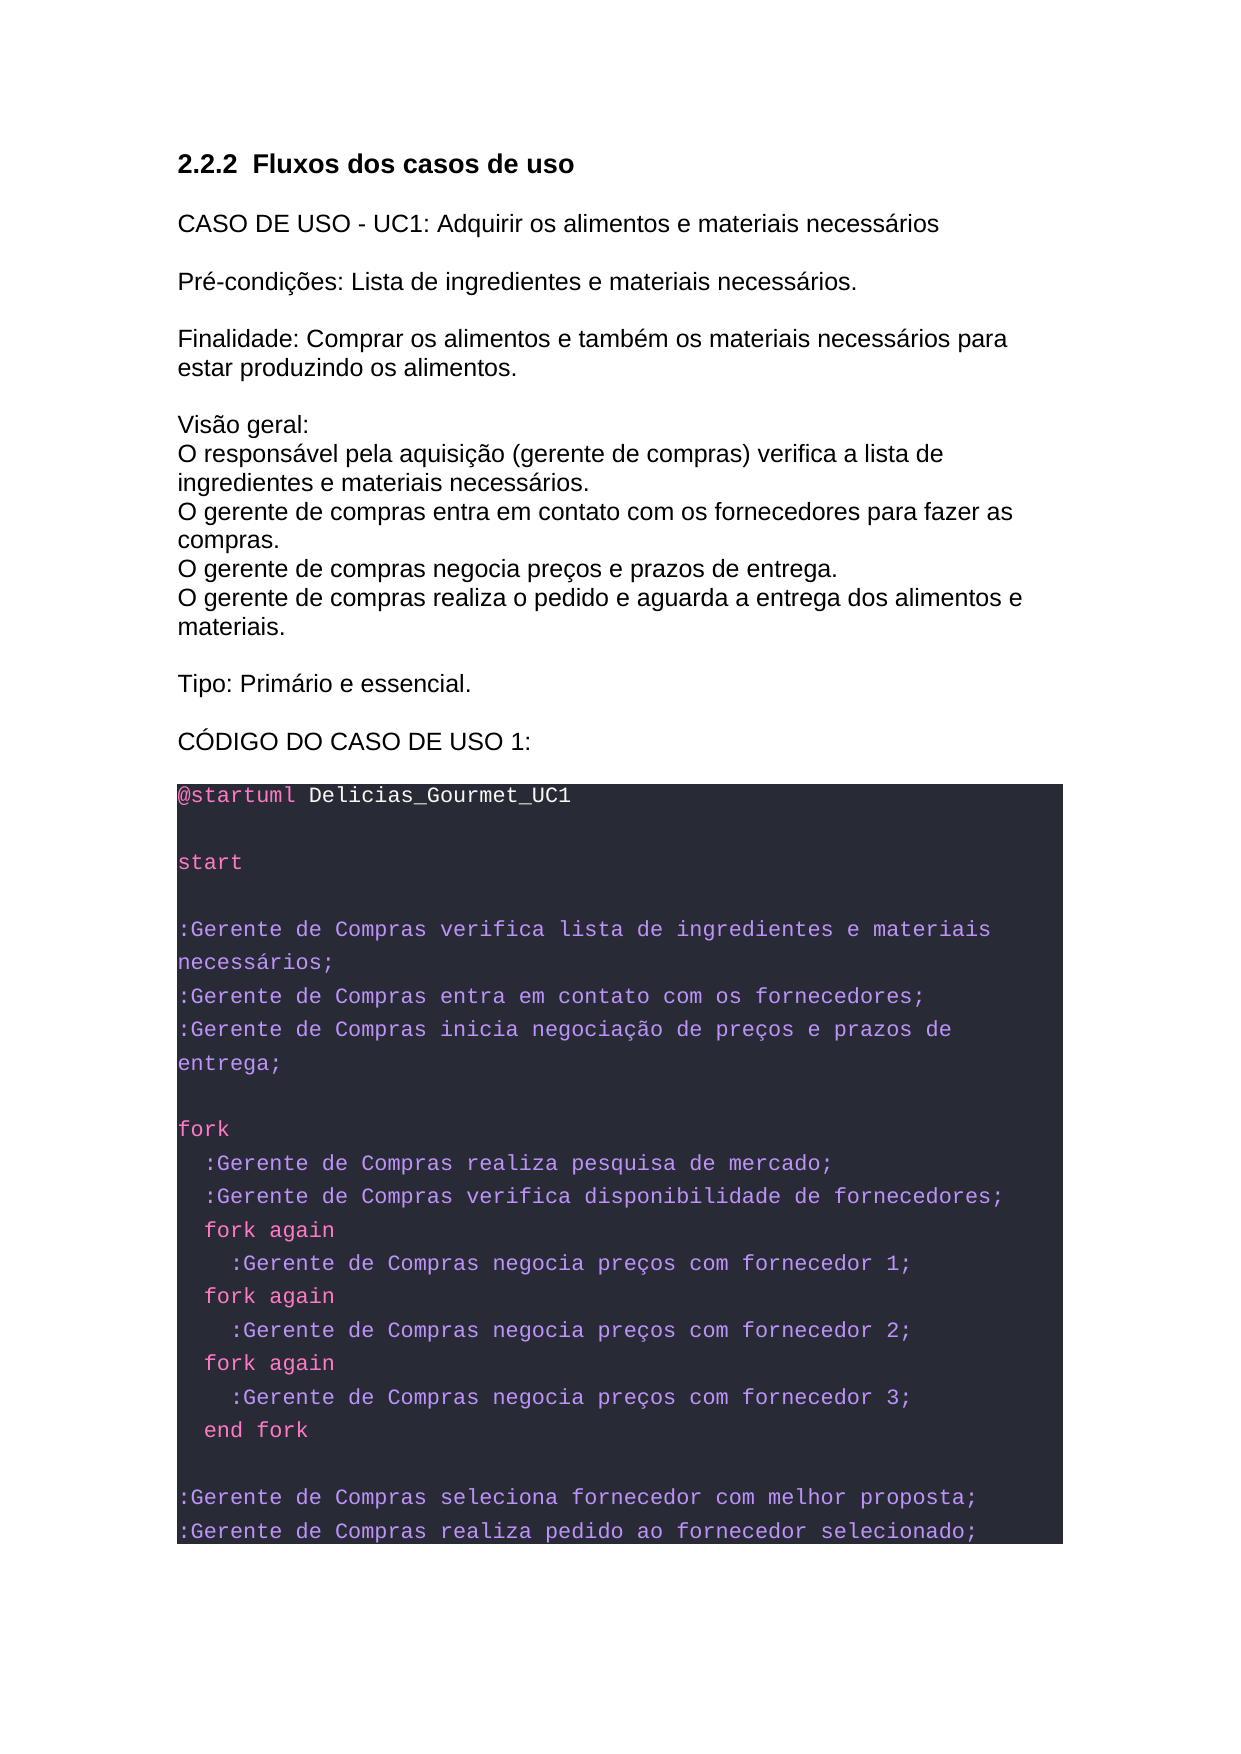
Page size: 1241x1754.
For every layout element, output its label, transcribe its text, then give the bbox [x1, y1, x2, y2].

text :Gerente de Compras inicia negociação de preços e prazos de entrega; [177, 1018, 1063, 1076]
subtitle Fluxos dos casos de uso [177, 148, 1063, 179]
text Tipo: Primário e essencial. [177, 669, 1063, 698]
text O responsável pela aquisição (gerente de compras) verifica a lista de ingredientes e materiais necessários. [177, 439, 1063, 497]
text :Gerente de Compras negocia preços com fornecedor 1; [177, 1252, 1063, 1277]
text :Gerente de Compras realiza pedido ao fornecedor selecionado; [177, 1520, 1063, 1544]
text start [177, 851, 1063, 876]
text O gerente de compras entra em contato com os fornecedores para fazer as compras. [177, 497, 1063, 554]
text :Gerente de Compras verifica disponibilidade de fornecedores; [177, 1185, 1063, 1210]
text :Gerente de Compras entra em contato com os fornecedores; [177, 985, 1063, 1009]
text fork [177, 1118, 1063, 1143]
text Pré-condições: Lista de ingredientes e materiais necessários. [177, 267, 1063, 295]
text Visão geral: [177, 410, 1063, 439]
text :Gerente de Compras negocia preços com fornecedor 2; [177, 1319, 1063, 1344]
text :Gerente de Compras realiza pesquisa de mercado; [177, 1152, 1063, 1177]
text :Gerente de Compras seleciona fornecedor com melhor proposta; [177, 1486, 1063, 1511]
text O gerente de compras realiza o pedido e aguarda a entrega dos alimentos e materiais. [177, 583, 1063, 640]
text fork again [177, 1219, 1063, 1244]
text :Gerente de Compras verifica lista de ingredientes e materiais necessários; [177, 918, 1063, 976]
text fork again [177, 1286, 1063, 1311]
text end fork [177, 1419, 1063, 1444]
text :Gerente de Compras negocia preços com fornecedor 3; [177, 1386, 1063, 1411]
text Finalidade: Comprar os alimentos e também os materiais necessários para estar produzindo os alimentos. [177, 324, 1063, 382]
text CASO DE USO - UC1: Adquirir os alimentos e materiais necessários [177, 209, 1063, 238]
text CÓDIGO DO CASO DE USO 1: [177, 727, 1063, 755]
text @startuml Delicias_Gourmet_UC1 [177, 784, 1063, 809]
text O gerente de compras negocia preços e prazos de entrega. [177, 554, 1063, 583]
text fork again [177, 1353, 1063, 1377]
